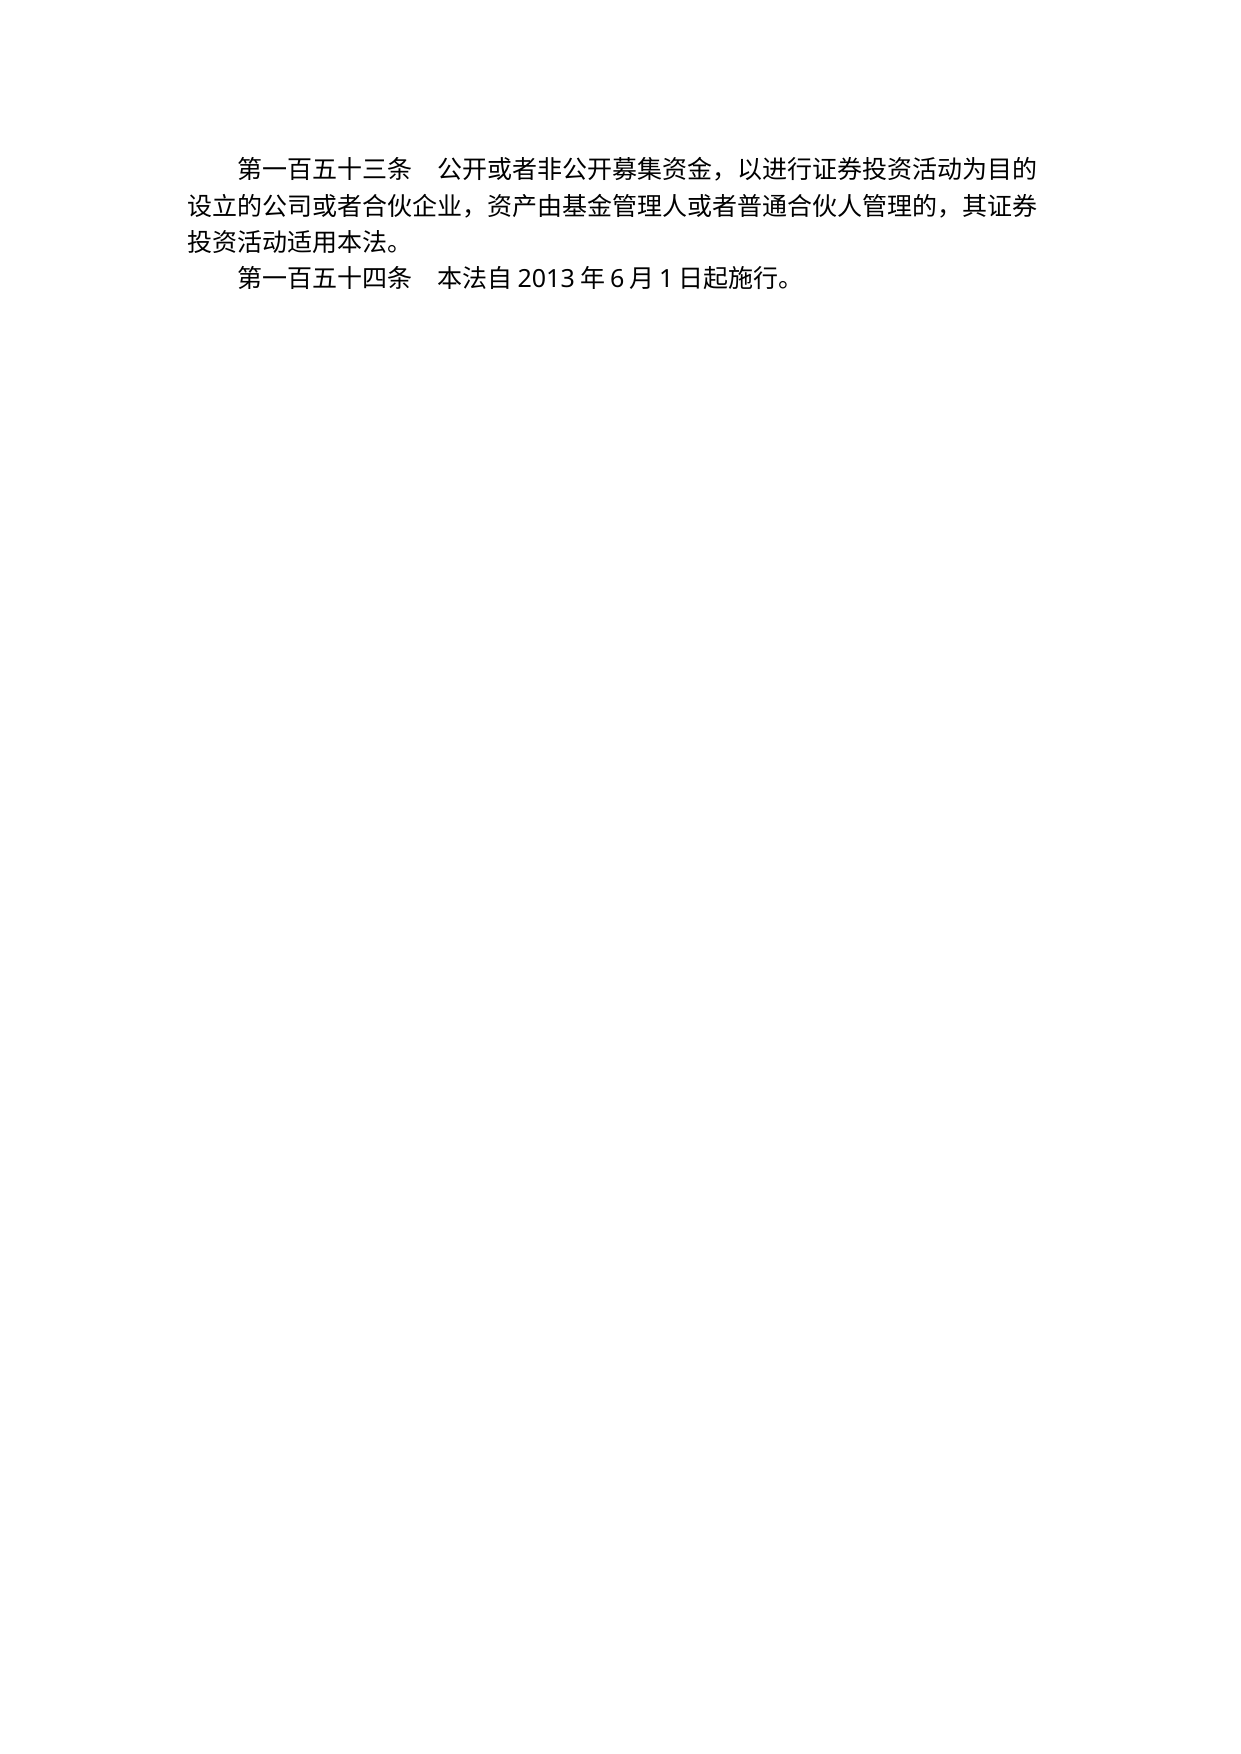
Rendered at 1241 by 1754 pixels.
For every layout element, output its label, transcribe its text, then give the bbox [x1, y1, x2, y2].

text 第一百五十四条 本法自2013年6月1日起施行。 [187, 259, 1053, 295]
text 第一百五十三条 公开或者非公开募集资金，以进行证券投资活动为目的设立的公司或者合伙企业，资产由基金管理人或者普通合伙人管理的，其证券投资活动适用本法。 [187, 150, 1053, 259]
